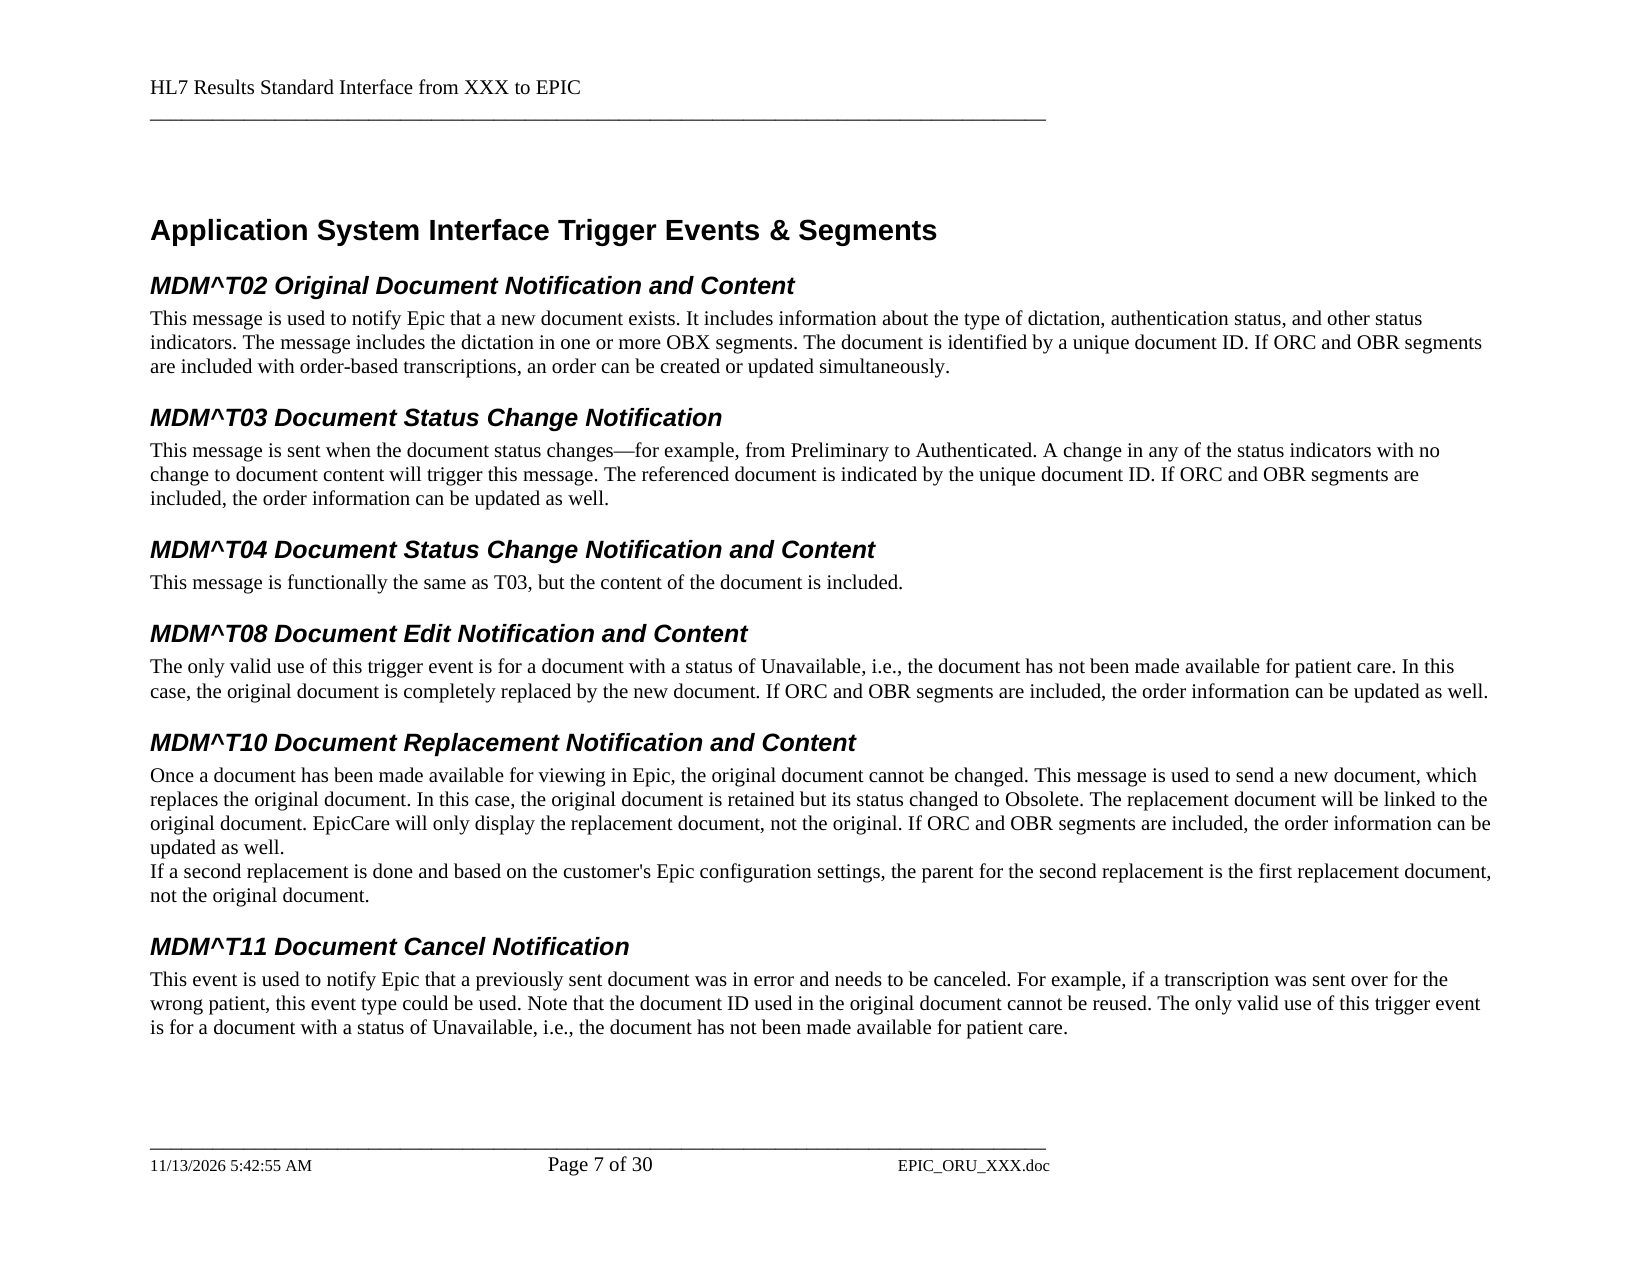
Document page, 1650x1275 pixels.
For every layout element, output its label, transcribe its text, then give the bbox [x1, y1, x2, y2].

subtitle Application System Interface Trigger Events & Segments [150, 212, 1500, 246]
text Once a document has been made available for viewing in Epic, the original document cannot be changed. This message is used to send a new document, which replaces the original document. In this case, the original document is retained but its status changed to Obsolete. The replacement document will be linked to the original document. EpicCare will only display the replacement document, not the original. If ORC and OBR segments are included, the order information can be updated as well. [150, 763, 1500, 859]
subtitle MDM^T04 Document Status Change Notification and Content [150, 535, 1500, 564]
text The only valid use of this trigger event is for a document with a status of Unavailable, i.e., the document has not been made available for patient care. In this case, the original document is completely replaced by the new document. If ORC and OBR segments are included, the order information can be updated as well. [150, 654, 1500, 703]
text This event is used to notify Epic that a previously sent document was in error and needs to be canceled. For example, if a transcription was sent over for the wrong patient, this event type could be used. Note that the document ID used in the original document cannot be reused. The only valid use of this trigger event is for a document with a status of Unavailable, i.e., the document has not been made available for patient care. [150, 967, 1500, 1039]
subtitle MDM^T03 Document Status Change Notification [150, 403, 1500, 432]
subtitle MDM^T02 Original Document Notification and Content [150, 271, 1500, 300]
subtitle MDM^T08 Document Edit Notification and Content [150, 619, 1500, 648]
text This message is functionally the same as T03, but the content of the document is included. [150, 570, 1500, 594]
text If a second replacement is done and based on the customer's Epic configuration settings, the parent for the second replacement is the first replacement document, not the original document. [150, 859, 1500, 907]
subtitle MDM^T10 Document Replacement Notification and Content [150, 728, 1500, 756]
text This message is used to notify Epic that a new document exists. It includes information about the type of dictation, authentication status, and other status indicators. The message includes the dictation in one or more OBX segments. The document is identified by a unique document ID. If ORC and OBR segments are included with order-based transcriptions, an order can be created or updated simultaneously. [150, 306, 1500, 378]
text This message is sent when the document status changes—for example, from Preliminary to Authenticated. A change in any of the status indicators with no change to document content will trigger this message. The referenced document is indicated by the unique document ID. If ORC and OBR segments are included, the order information can be updated as well. [150, 438, 1500, 510]
subtitle MDM^T11 Document Cancel Notification [150, 932, 1500, 961]
